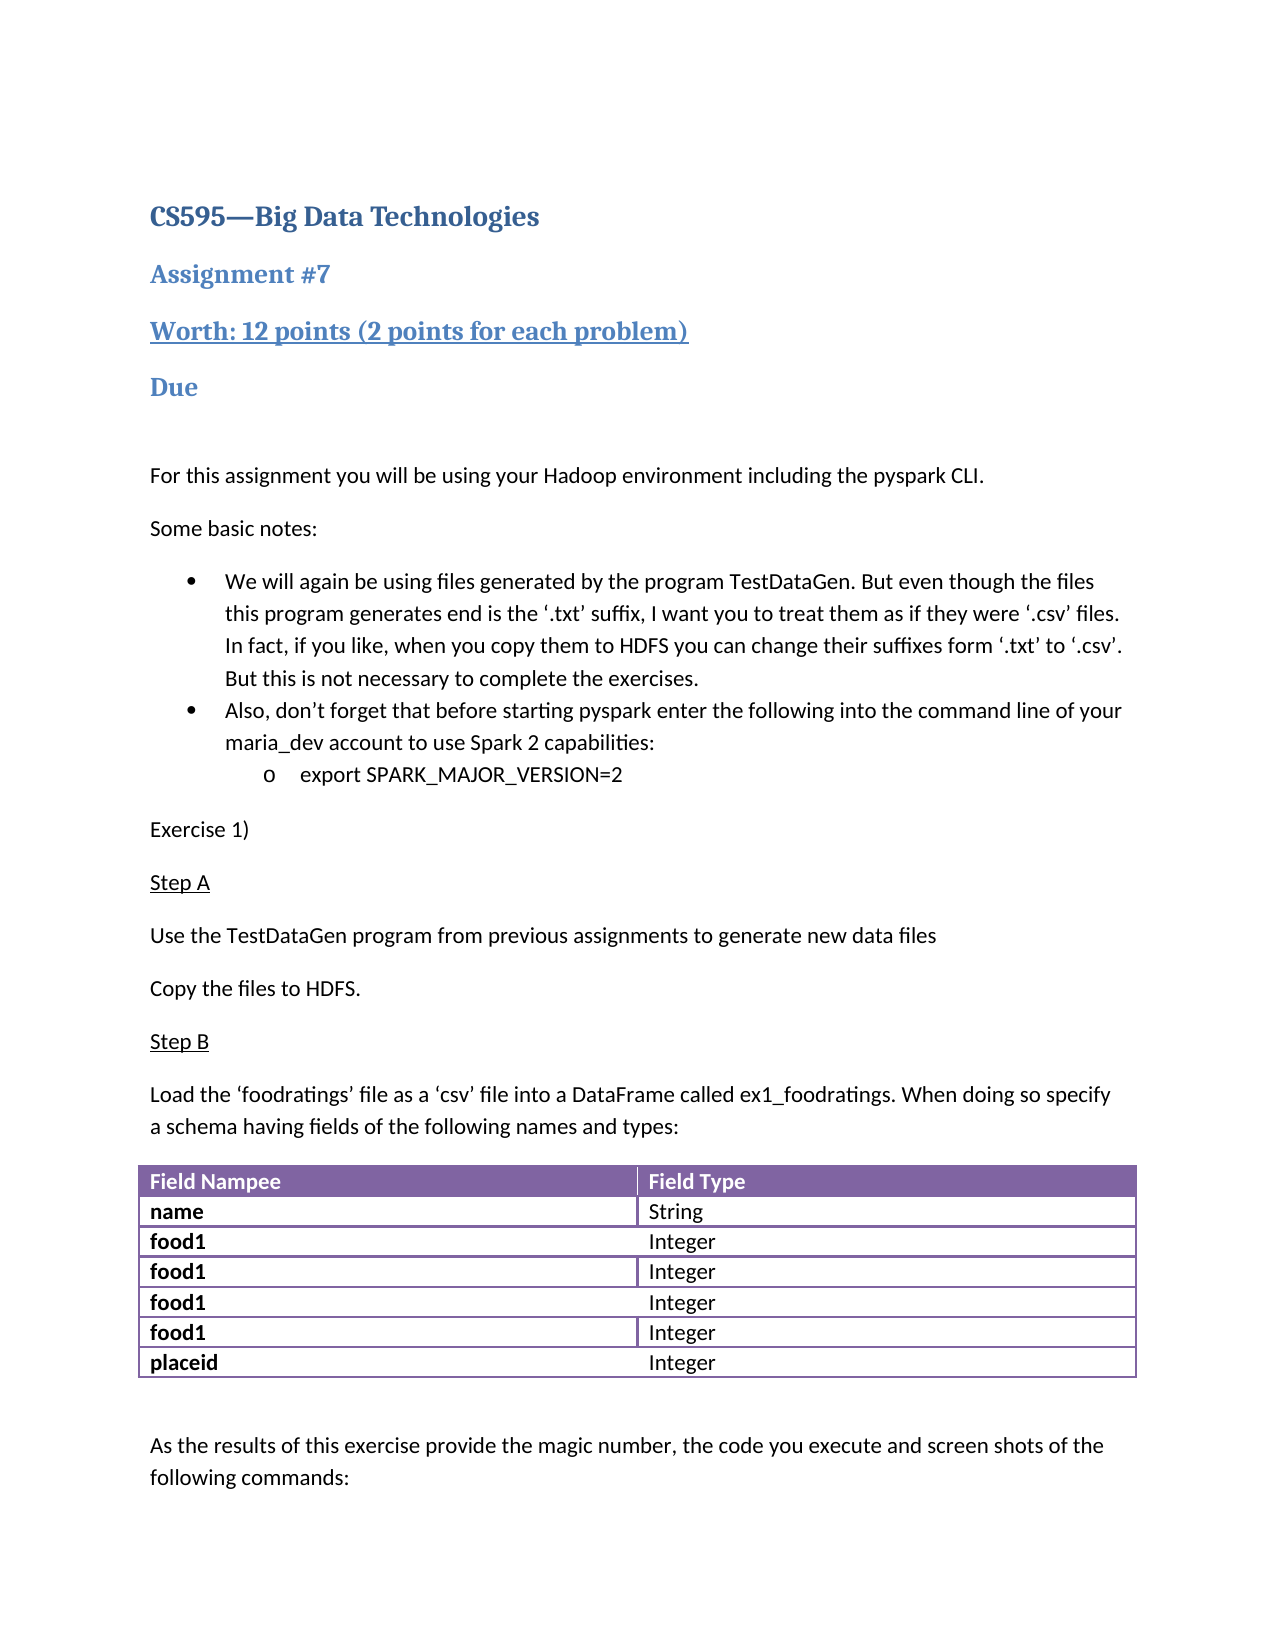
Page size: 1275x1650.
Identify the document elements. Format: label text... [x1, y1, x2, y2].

text As the results of this exercise provide the magic number, the code you execute and screen shots of the following commands: [150, 1431, 1125, 1491]
table_cell food1 [140, 1288, 637, 1316]
table_cell Integer [639, 1258, 1135, 1286]
text Step B [150, 1027, 1125, 1055]
table_cell name [140, 1197, 636, 1225]
table_cell Integer [638, 1348, 1135, 1376]
list export SPARK_MAJOR_VERSION=2 [262, 760, 1125, 789]
text Some basic notes: [150, 514, 1125, 542]
table_cell food1 [140, 1318, 636, 1346]
subtitle Due [150, 372, 1125, 404]
text Exercise 1) [150, 815, 1125, 843]
table_header Field Type [638, 1167, 1135, 1195]
table_cell placeid [140, 1348, 637, 1376]
table_cell Integer [638, 1228, 1135, 1255]
text Use the TestDataGen program from previous assignments to generate new data files [150, 921, 1125, 949]
table_cell food1 [140, 1228, 637, 1255]
text Copy the files to HDFS. [150, 974, 1125, 1002]
table_cell Integer [638, 1288, 1135, 1316]
subtitle CS595—Big Data Technologies [150, 200, 1125, 233]
subtitle Assignment #7 [150, 259, 1125, 291]
text For this assignment you will be using your Hadoop environment including the pyspark CLI. [150, 461, 1125, 489]
table_header Field Nampee [140, 1167, 637, 1195]
table_cell Integer [639, 1318, 1135, 1346]
table_cell String [639, 1197, 1135, 1225]
list Also, don’t forget that before starting pyspark enter the following into the command line of your maria_dev account to use Spark 2 capabilities: [187, 696, 1125, 756]
list We will again be using files generated by the program TestDataGen. But even though the files this program generates end is the ‘.txt’ suffix, I want you to treat them as if they were ‘.csv’ files. In fact, if you like, when you copy them to HDFS you can change their suffixes form ‘.txt’ to ‘.csv’. But this is not necessary to complete the exercises. [187, 567, 1125, 692]
subtitle Worth: 12 points (2 points for each problem) [150, 316, 1125, 347]
table_cell food1 [140, 1258, 636, 1286]
text Load the ‘foodratings’ file as a ‘csv’ file into a DataFrame called ex1_foodratings. When doing so specify a schema having fields of the following names and types: [150, 1080, 1125, 1140]
text Step A [150, 868, 1125, 896]
